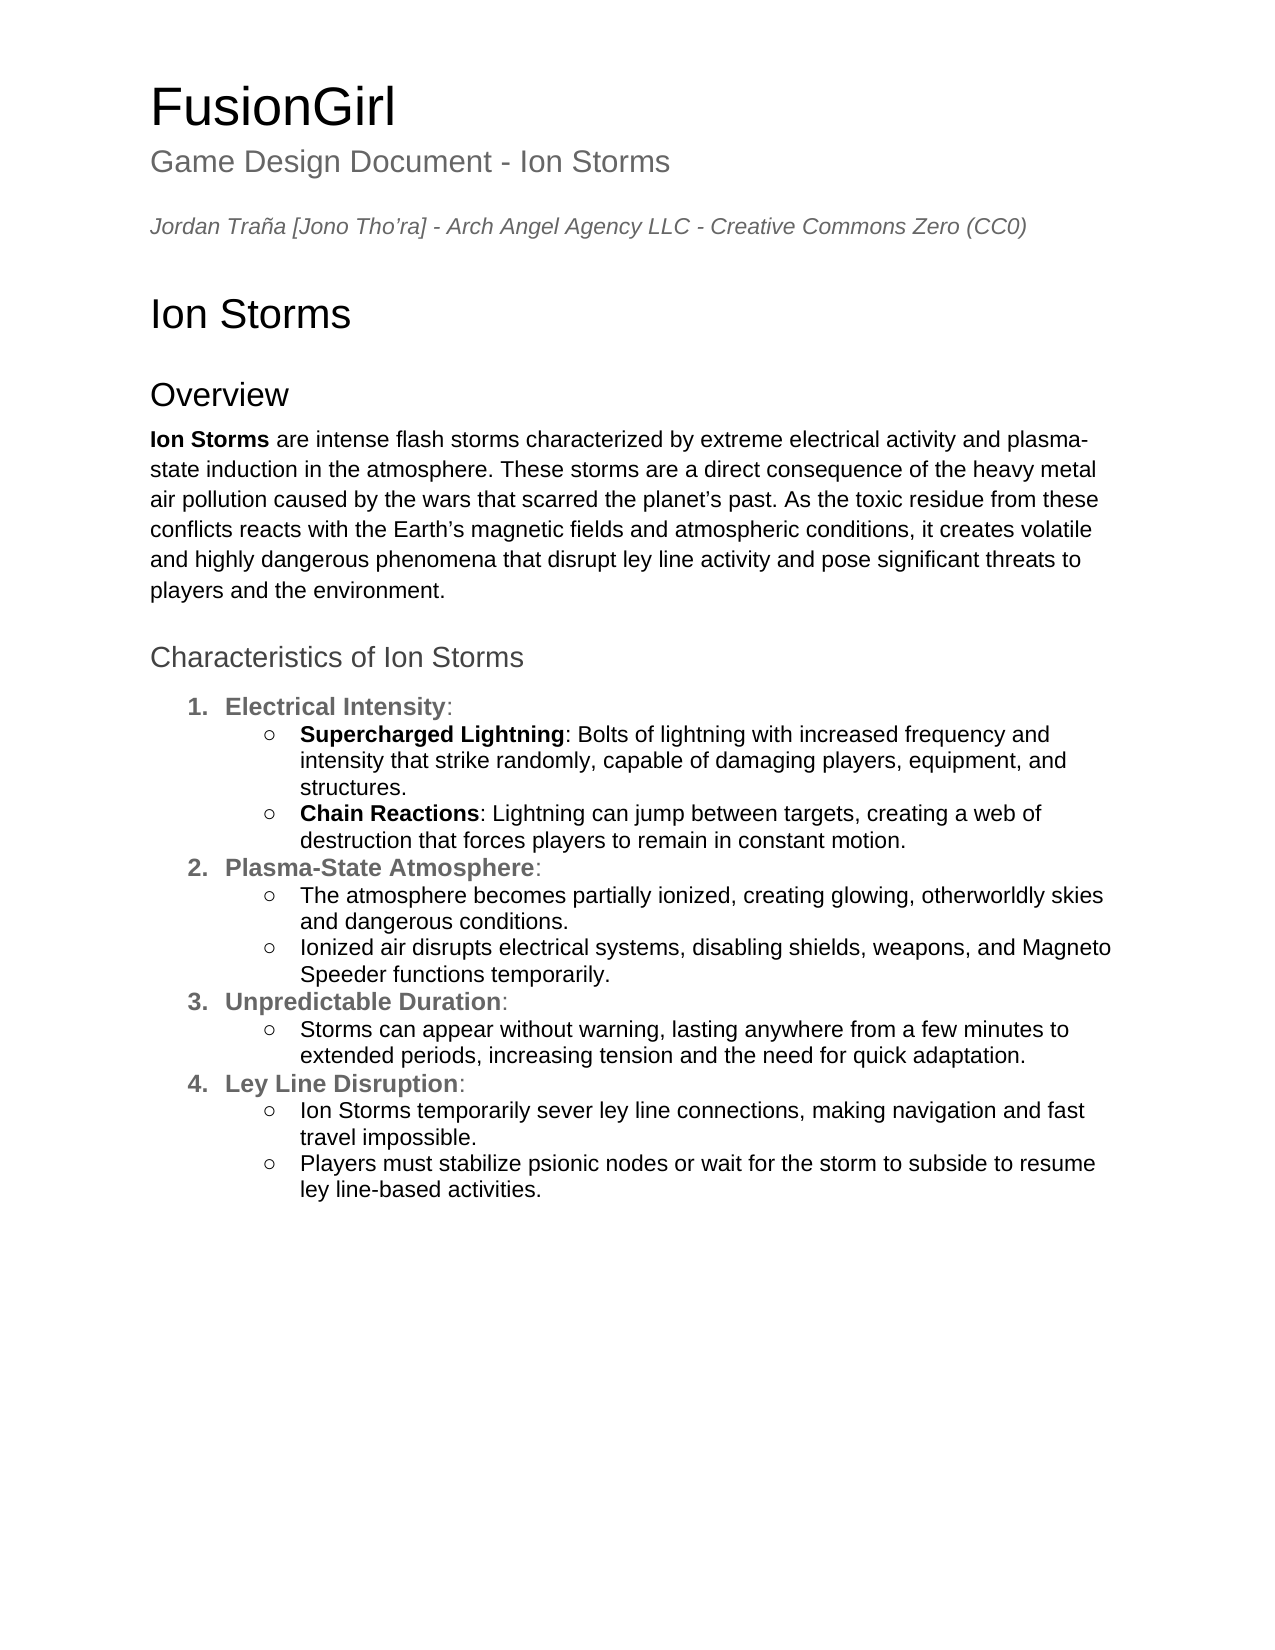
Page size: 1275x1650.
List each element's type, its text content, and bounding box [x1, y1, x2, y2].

subtitle Ion Storms [150, 289, 1125, 337]
subtitle Overview [150, 374, 1125, 413]
subtitle Characteristics of Ion Storms [150, 640, 1125, 674]
list Ion Storms temporarily sever ley line connections, making navigation and fast travel impossible. [262, 1097, 1125, 1150]
list Ionized air disrupts electrical systems, disabling shields, weapons, and Magneto Speeder functions temporarily. [262, 934, 1125, 987]
subtitle Ley Line Disruption: [187, 1068, 1125, 1097]
list Supercharged Lightning: Bolts of lightning with increased frequency and intensity that strike randomly, capable of damaging players, equipment, and structures. [262, 721, 1125, 800]
list Players must stabilize psionic nodes or wait for the storm to subside to resume ley line-based activities. [262, 1150, 1125, 1203]
subtitle Electrical Intensity: [187, 692, 1125, 721]
list The atmosphere becomes partially ionized, creating glowing, otherworldly skies and dangerous conditions. [262, 882, 1125, 934]
list Storms can appear without warning, lasting anywhere from a few minutes to extended periods, increasing tension and the need for quick adaptation. [262, 1016, 1125, 1068]
subtitle Unpredictable Duration: [187, 987, 1125, 1016]
list Chain Reactions: Lightning can jump between targets, creating a web of destruction that forces players to remain in constant motion. [262, 800, 1125, 853]
text Ion Storms are intense flash storms characterized by extreme electrical activity and plasma-state induction in the atmosphere. These storms are a direct consequence of the heavy metal air pollution caused by the wars that scarred the planet’s past. As the toxic residue from these conflicts reacts with the Earth’s magnetic fields and atmospheric conditions, it creates volatile and highly dangerous phenomena that disrupt ley line activity and pose significant threats to players and the environment. [150, 426, 1125, 603]
subtitle Plasma-State Atmosphere: [187, 853, 1125, 882]
